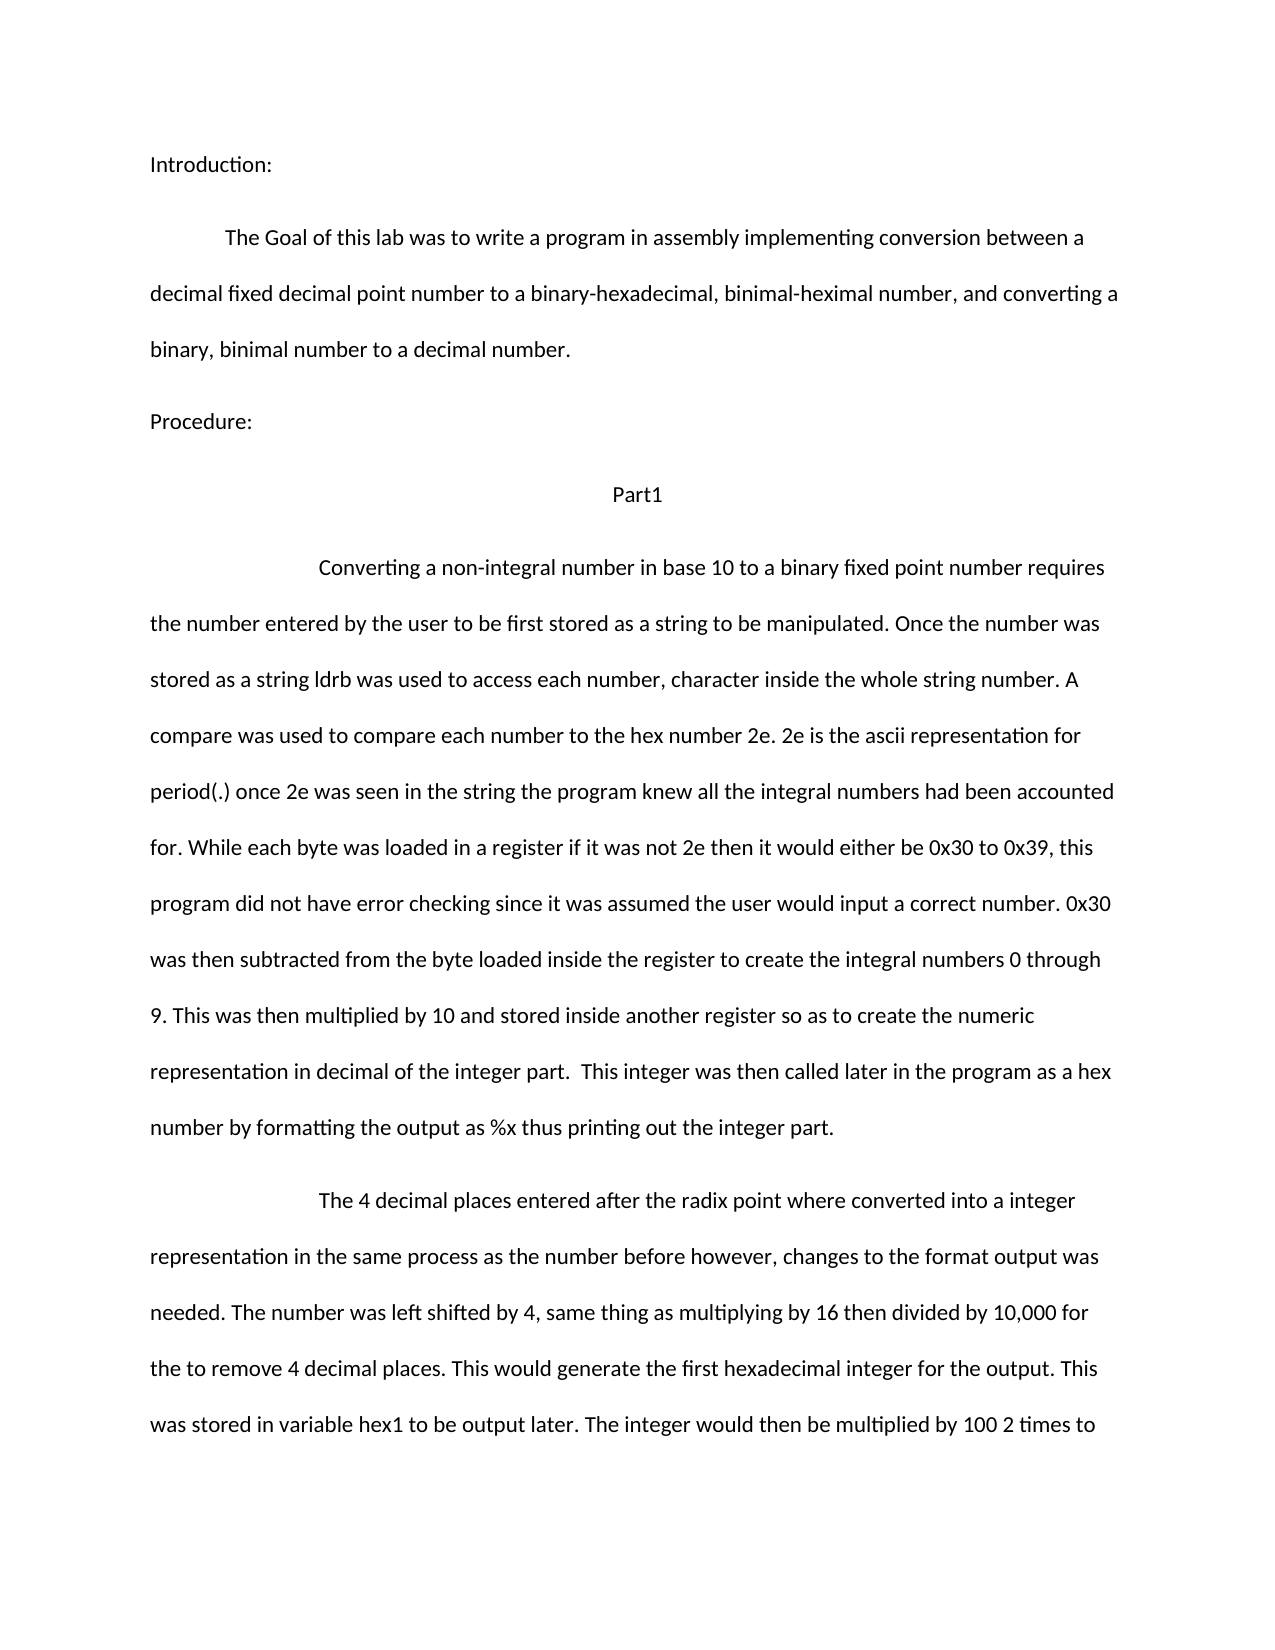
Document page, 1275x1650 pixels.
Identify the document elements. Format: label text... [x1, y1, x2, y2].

text Procedure: [150, 407, 1125, 436]
text The Goal of this lab was to write a program in assembly implementing conversion between a decimal fixed decimal point number to a binary-hexadecimal, binimal-heximal number, and converting a binary, binimal number to a decimal number. [150, 223, 1125, 363]
text Part1 [150, 480, 1125, 508]
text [150, 1186, 1125, 1438]
text Introduction: [150, 150, 1125, 178]
text Converting a non-integral number in base 10 to a binary fixed point number requires the number entered by the user to be first stored as a string to be manipulated. Once the number was stored as a string ldrb was used to access each number, character inside the whole string number. A compare was used to compare each number to the hex number 2e. 2e is the ascii representation for period(.) once 2e was seen in the string the program knew all the integral numbers had been accounted for. While each byte was loaded in a register if it was not 2e then it would either be 0x30 to 0x39, this program did not have error checking since it was assumed the user would input a correct number. 0x30 was then subtracted from the byte loaded inside the register to create the integral numbers 0 through 9. This was then multiplied by 10 and stored inside another register so as to create the numeric representation in decimal of the integer part. This integer was then called later in the program as a hex number by formatting the output as %x thus printing out the integer part. [150, 553, 1125, 1141]
